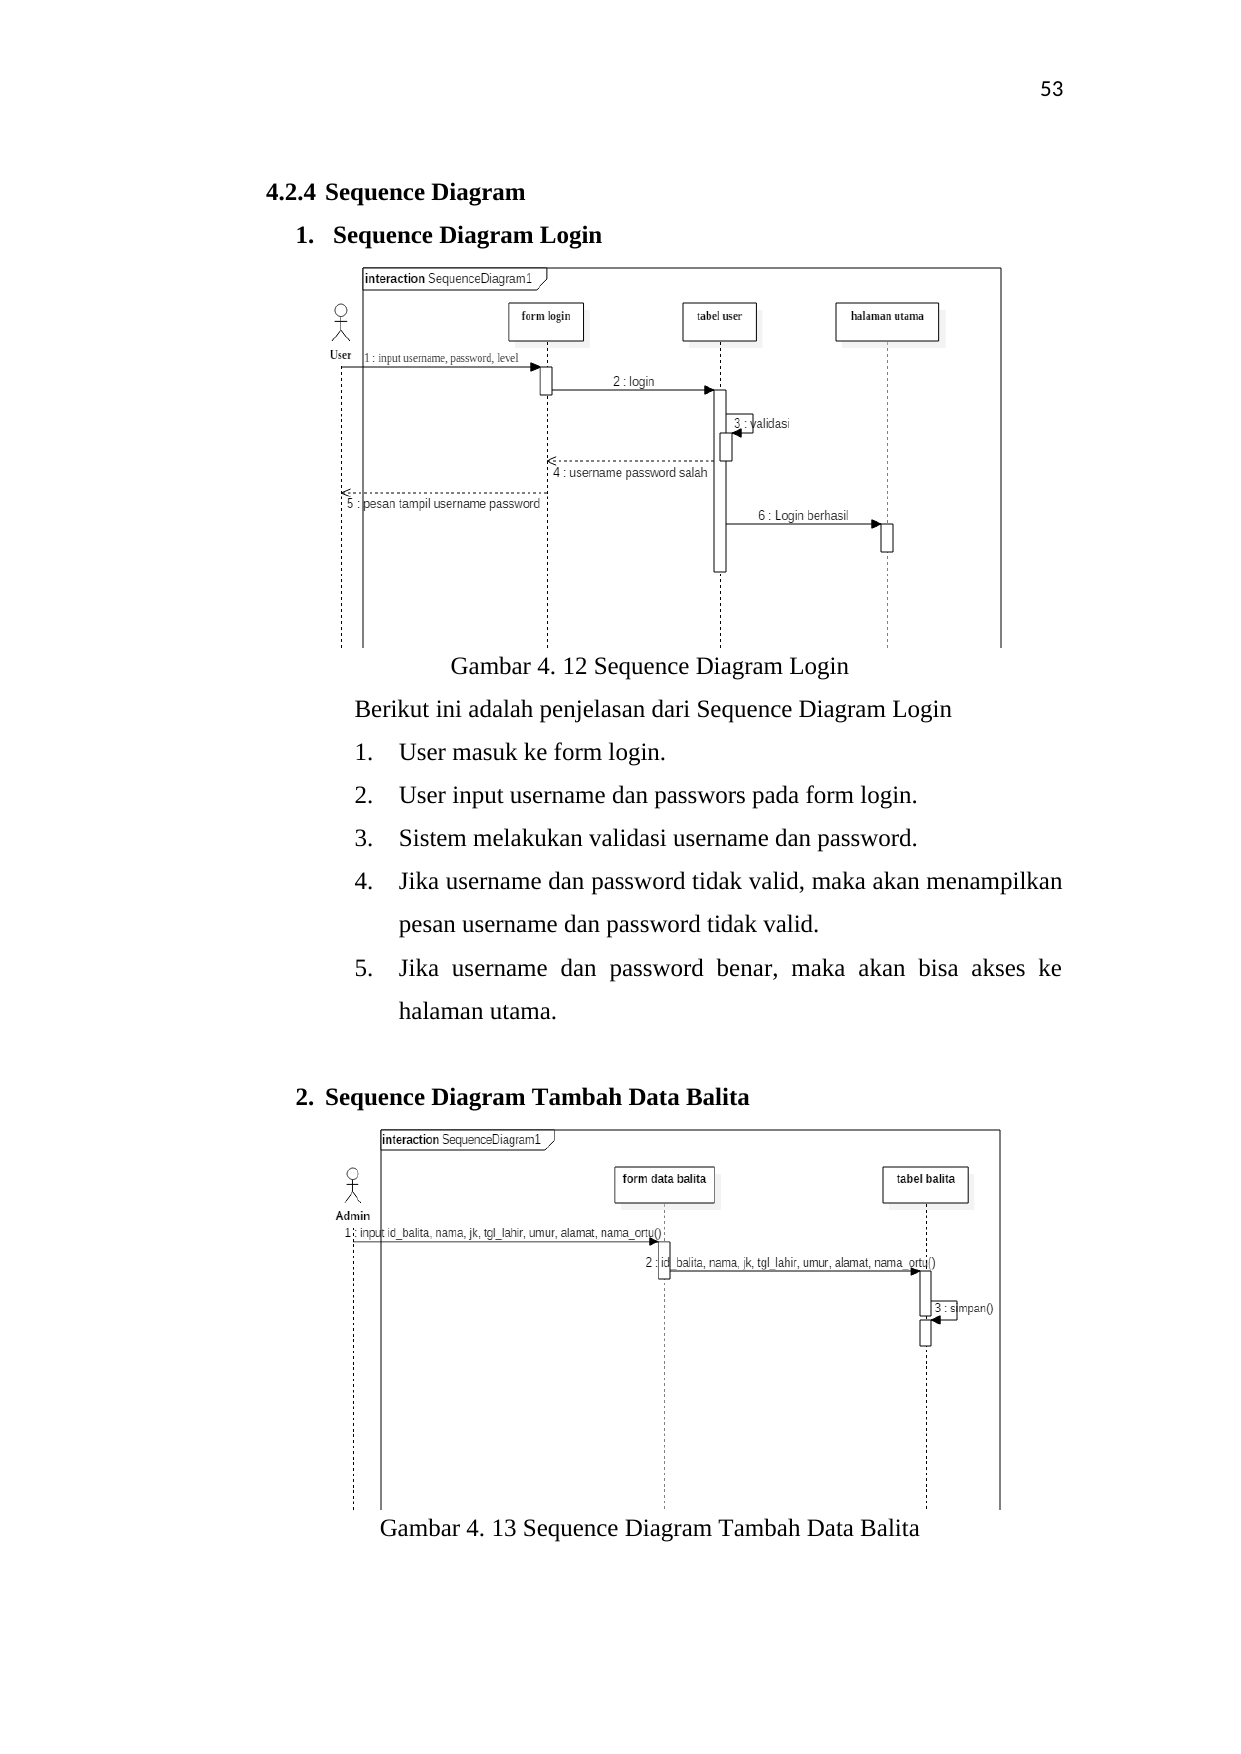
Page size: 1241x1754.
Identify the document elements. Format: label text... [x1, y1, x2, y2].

list Sequence Diagram [266, 177, 1063, 206]
list User masuk ke form login. [354, 737, 1063, 766]
list Jika username dan password benar, maka akan bisa akses ke halaman utama. [354, 953, 1063, 1024]
list User input username dan passwors pada form login. [354, 780, 1063, 809]
picture [325, 1125, 1004, 1510]
list Sistem melakukan validasi username dan password. [354, 823, 1063, 852]
text Berikut ini adalah penjelasan dari Sequence Diagram Login [295, 694, 1063, 723]
text Gambar 4. 13 Sequence Diagram Tambah Data Balita [236, 1513, 1063, 1542]
text Gambar 4. 12 Sequence Diagram Login [236, 651, 1063, 679]
list Sequence Diagram Tambah Data Balita [295, 1082, 1063, 1111]
picture [325, 263, 1004, 648]
list Jika username dan password tidak valid, maka akan menampilkan pesan username dan password tidak valid. [354, 866, 1063, 938]
list Sequence Diagram Login [295, 220, 1063, 249]
